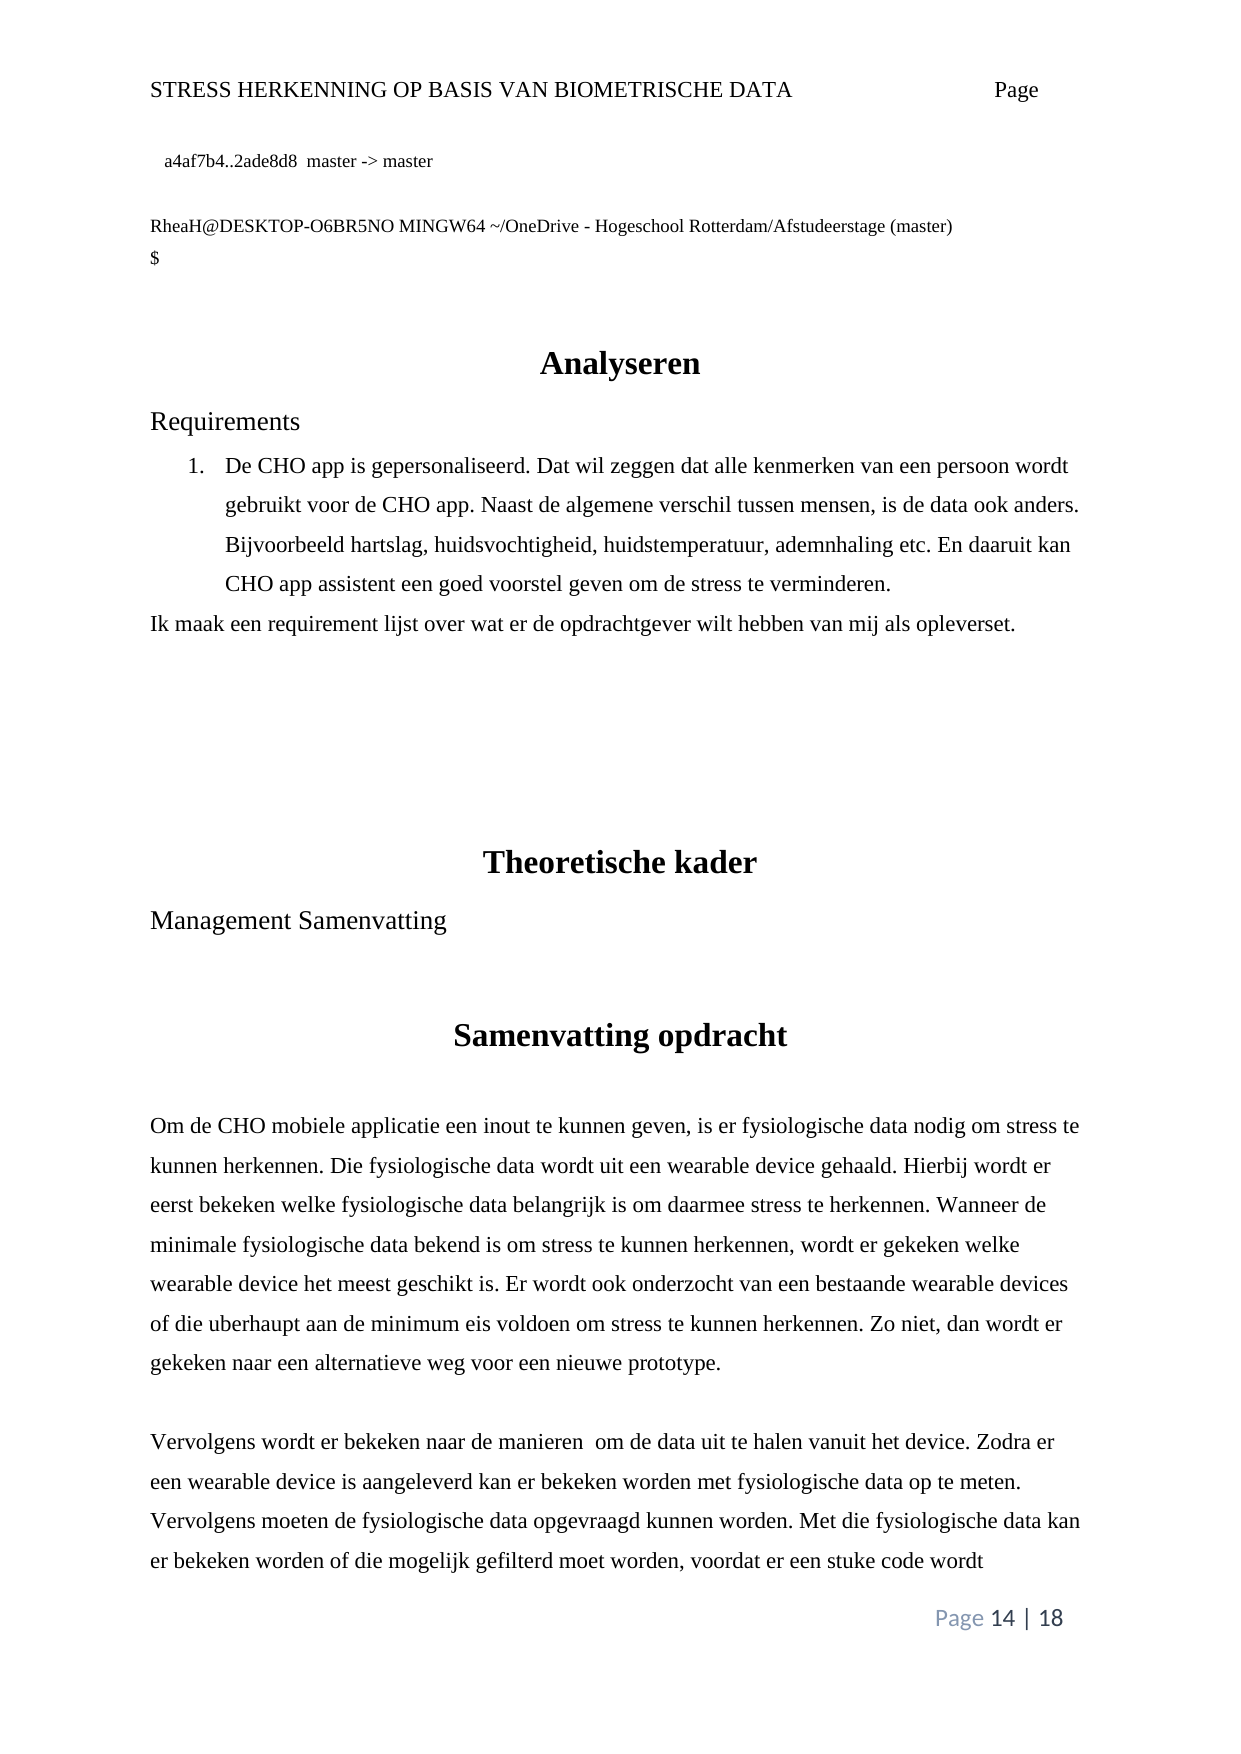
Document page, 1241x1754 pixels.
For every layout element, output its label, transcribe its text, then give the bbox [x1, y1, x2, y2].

subtitle Requirements [150, 405, 1090, 436]
subtitle Theoretische kader [150, 843, 1090, 881]
text Ik maak een requirement lijst over wat er de opdrachtgever wilt hebben van mij als opleverset. [150, 610, 1090, 636]
text Om de CHO mobiele applicatie een inout te kunnen geven, is er fysiologische data nodig om stress te kunnen herkennen. Die fysiologische data wordt uit een wearable device gehaald. Hierbij wordt er eerst bekeken welke fysiologische data belangrijk is om daarmee stress te herkennen. Wanneer de minimale fysiologische data bekend is om stress te kunnen herkennen, wordt er gekeken welke wearable device het meest geschikt is. Er wordt ook onderzocht van een bestaande wearable devices of die uberhaupt aan de minimum eis voldoen om stress te kunnen herkennen. Zo niet, dan wordt er gekeken naar een alternatieve weg voor een nieuwe prototype. [150, 1113, 1090, 1376]
subtitle Samenvatting opdracht [150, 1016, 1090, 1054]
subtitle Analyseren [150, 344, 1090, 382]
text RheaH@DESKTOP-O6BR5NO MINGW64 ~/OneDrive - Hogeschool Rotterdam/Afstudeerstage (master) [150, 214, 1090, 236]
text a4af7b4..2ade8d8 master -> master [150, 150, 1090, 172]
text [150, 1428, 1090, 1573]
subtitle Management Samenvatting [150, 904, 1090, 936]
list De CHO app is gepersonaliseerd. Dat wil zeggen dat alle kenmerken van een persoon wordt gebruikt voor de CHO app. Naast de algemene verschil tussen mensen, is de data ook anders. Bijvoorbeeld hartslag, huidsvochtigheid, huidstemperatuur, ademnhaling etc. En daaruit kan CHO app assistent een goed voorstel geven om de stress te verminderen. [187, 452, 1090, 597]
text $ [150, 247, 1090, 268]
